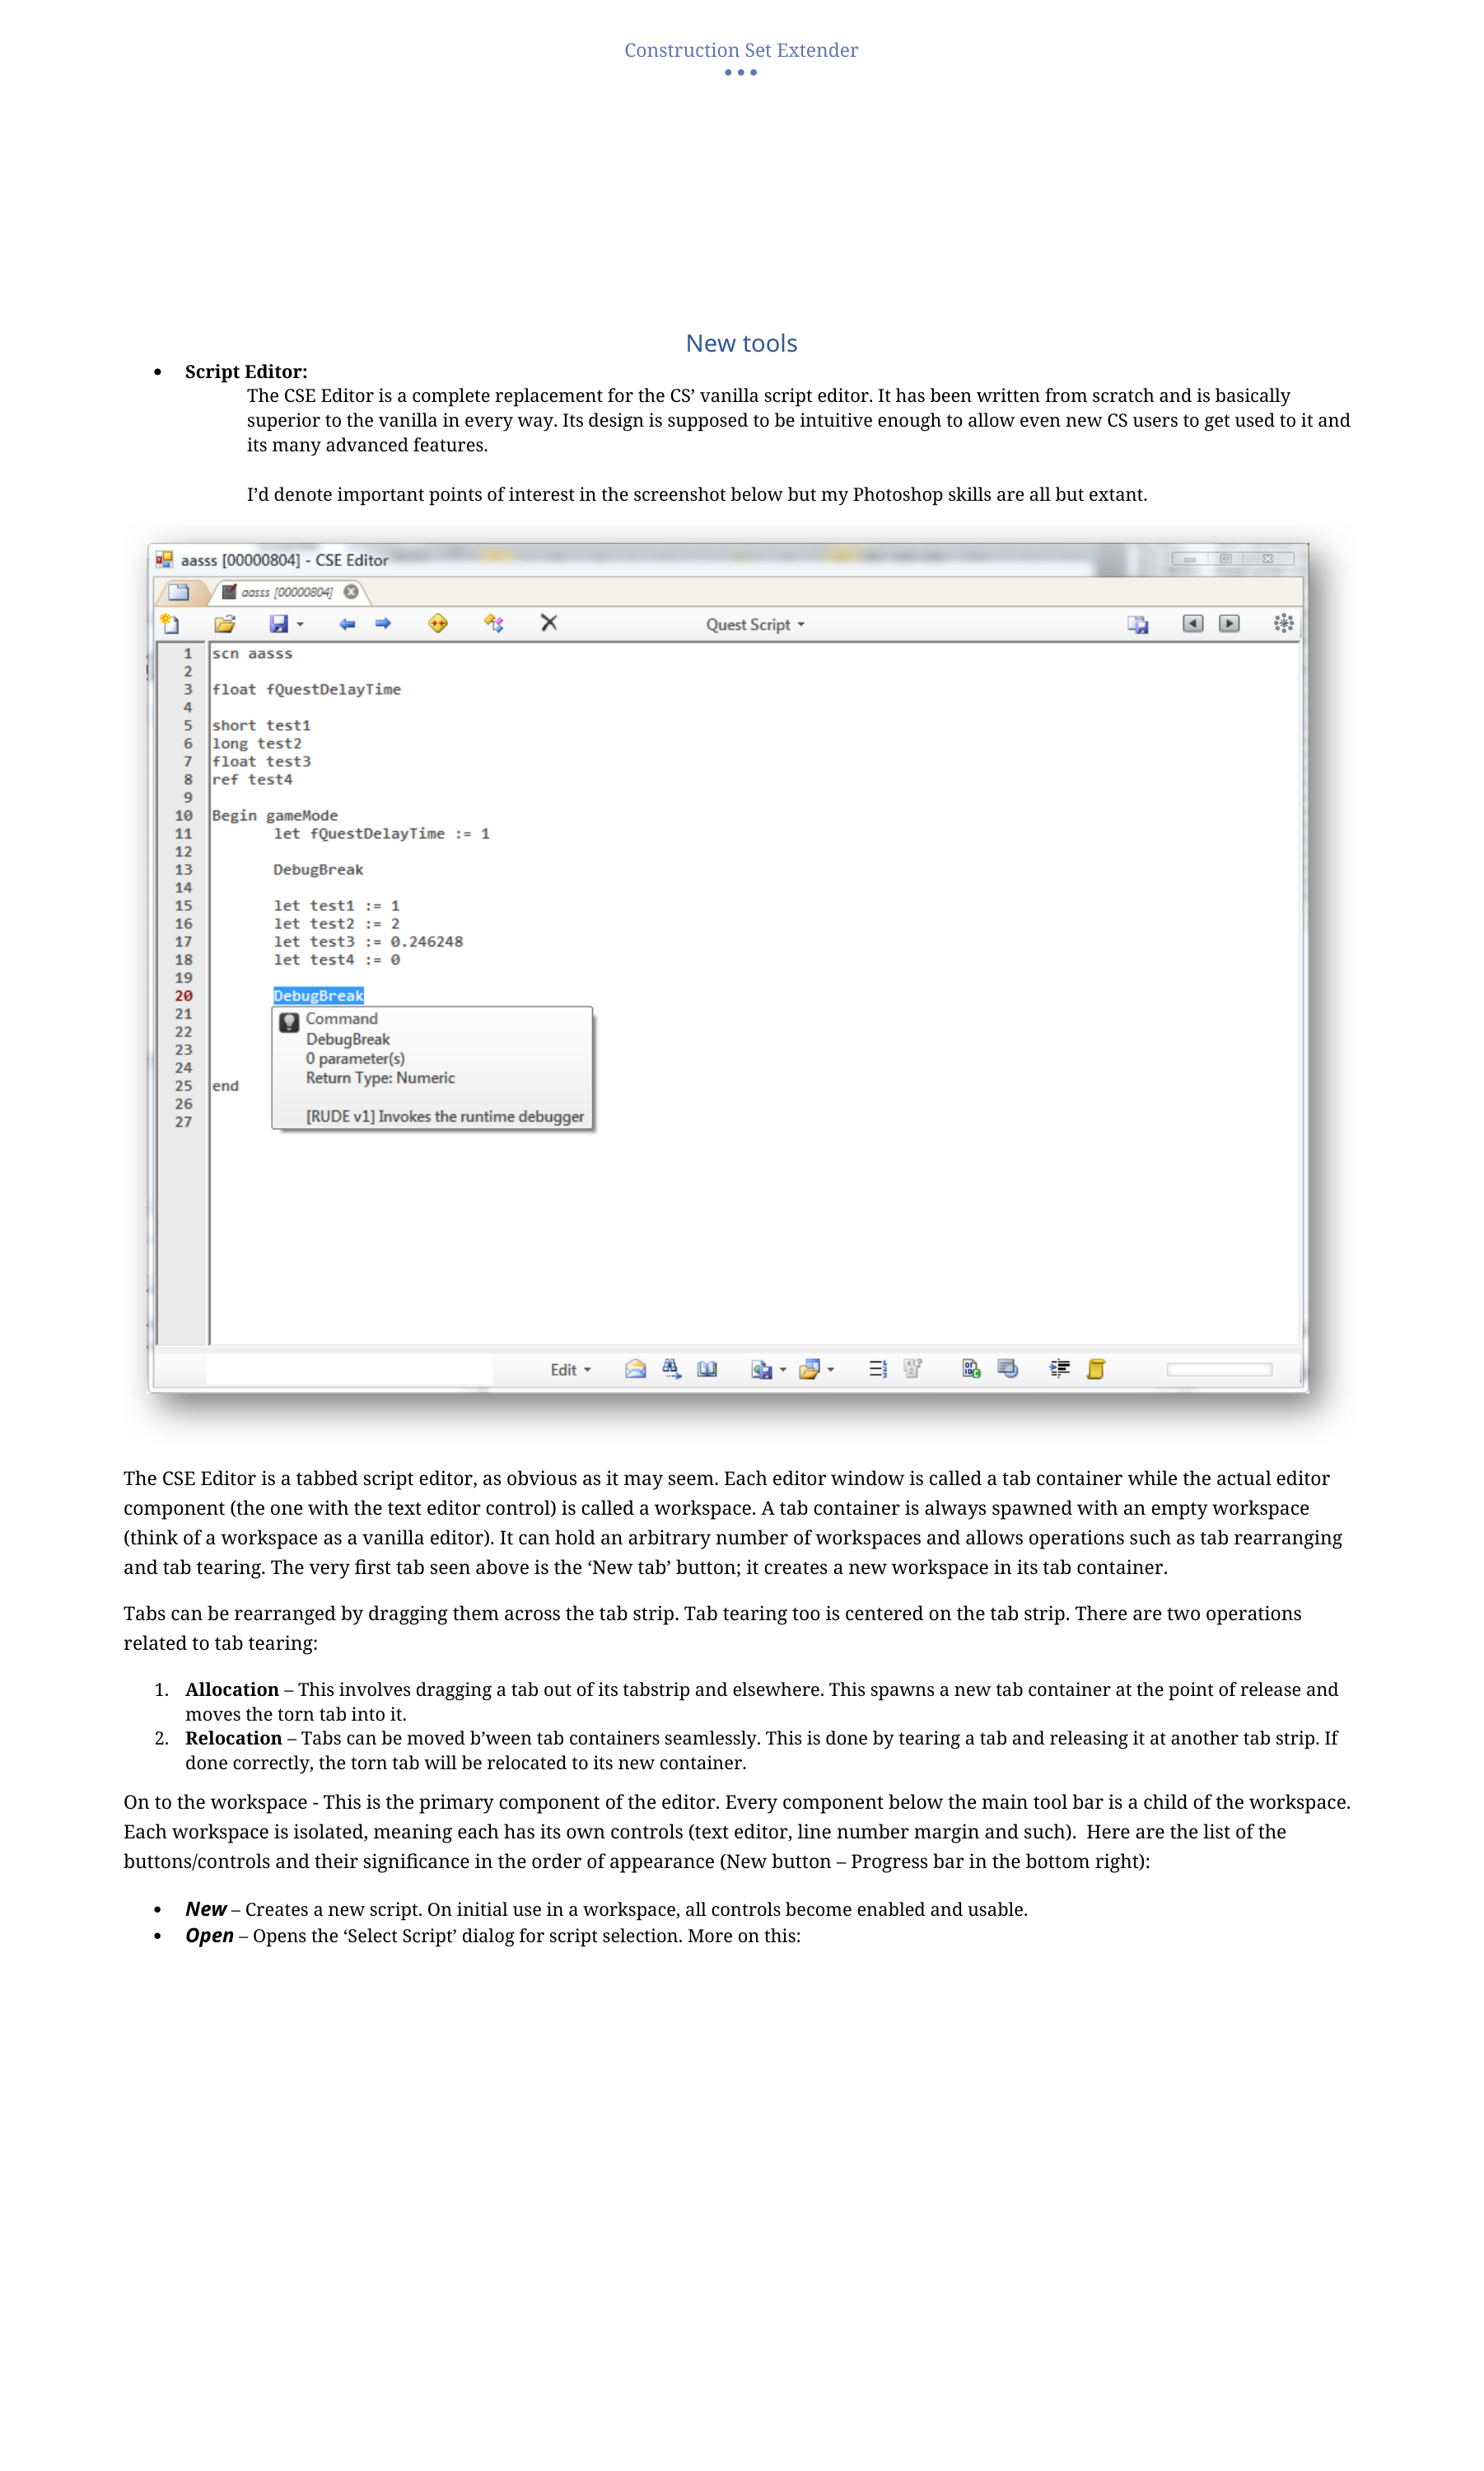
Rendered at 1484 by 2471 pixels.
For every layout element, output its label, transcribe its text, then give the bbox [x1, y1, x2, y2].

text Tabs can be rearranged by dragging them across the tab strip. Tab tearing too is centered on the tab strip. There are two operations related to tab tearing: [124, 1600, 1360, 1656]
list Open – Opens the ‘Select Script’ dialog for script selection. More on this: [154, 1922, 1360, 1949]
list The CSE Editor is a complete replacement for the CS’ vanilla script editor. It has been written from scratch and is basically superior to the vanilla in every way. Its design is supposed to be intuitive enough to allow even new CS users to get used to it and its many advanced features. [247, 384, 1360, 457]
list Allocation – This involves dragging a tab out of its tabstrip and elsewhere. This spawns a new tab container at the point of release and moves the torn tab into it. [154, 1677, 1360, 1726]
picture [147, 543, 1309, 1394]
text The CSE Editor is a tabbed script editor, as obvious as it may seem. Each editor window is called a tab container while the actual editor component (the one with the text editor control) is called a workspace. A tab container is always spawned with an empty workspace (think of a workspace as a vanilla editor). It can hold an arbitrary number of workspaces and allows operations such as tab rearranging and tab tearing. The very first tab seen above is the ‘New tab’ button; it creates a new workspace in its tab container. [124, 1465, 1360, 1580]
list Relocation – Tabs can be moved b’ween tab containers seamlessly. This is done by tearing a tab and releasing it at another tab strip. If done correctly, the torn tab will be relocated to its new container. [154, 1726, 1360, 1775]
list New – Creates a new script. On initial use in a workspace, all controls become enabled and usable. [154, 1894, 1360, 1922]
list I’d denote important points of interest in the screenshot below but my Photoshop skills are all but extant. [185, 482, 1360, 506]
subtitle New tools [124, 326, 1360, 359]
text On to the workspace - This is the primary component of the editor. Every component below the main tool bar is a child of the workspace. Each workspace is isolated, meaning each has its own controls (text editor, line number margin and such). Here are the list of the buttons/controls and their significance in the order of appearance (New button – Progress bar in the bottom right): [124, 1789, 1360, 1874]
list Script Editor: [154, 359, 1360, 384]
